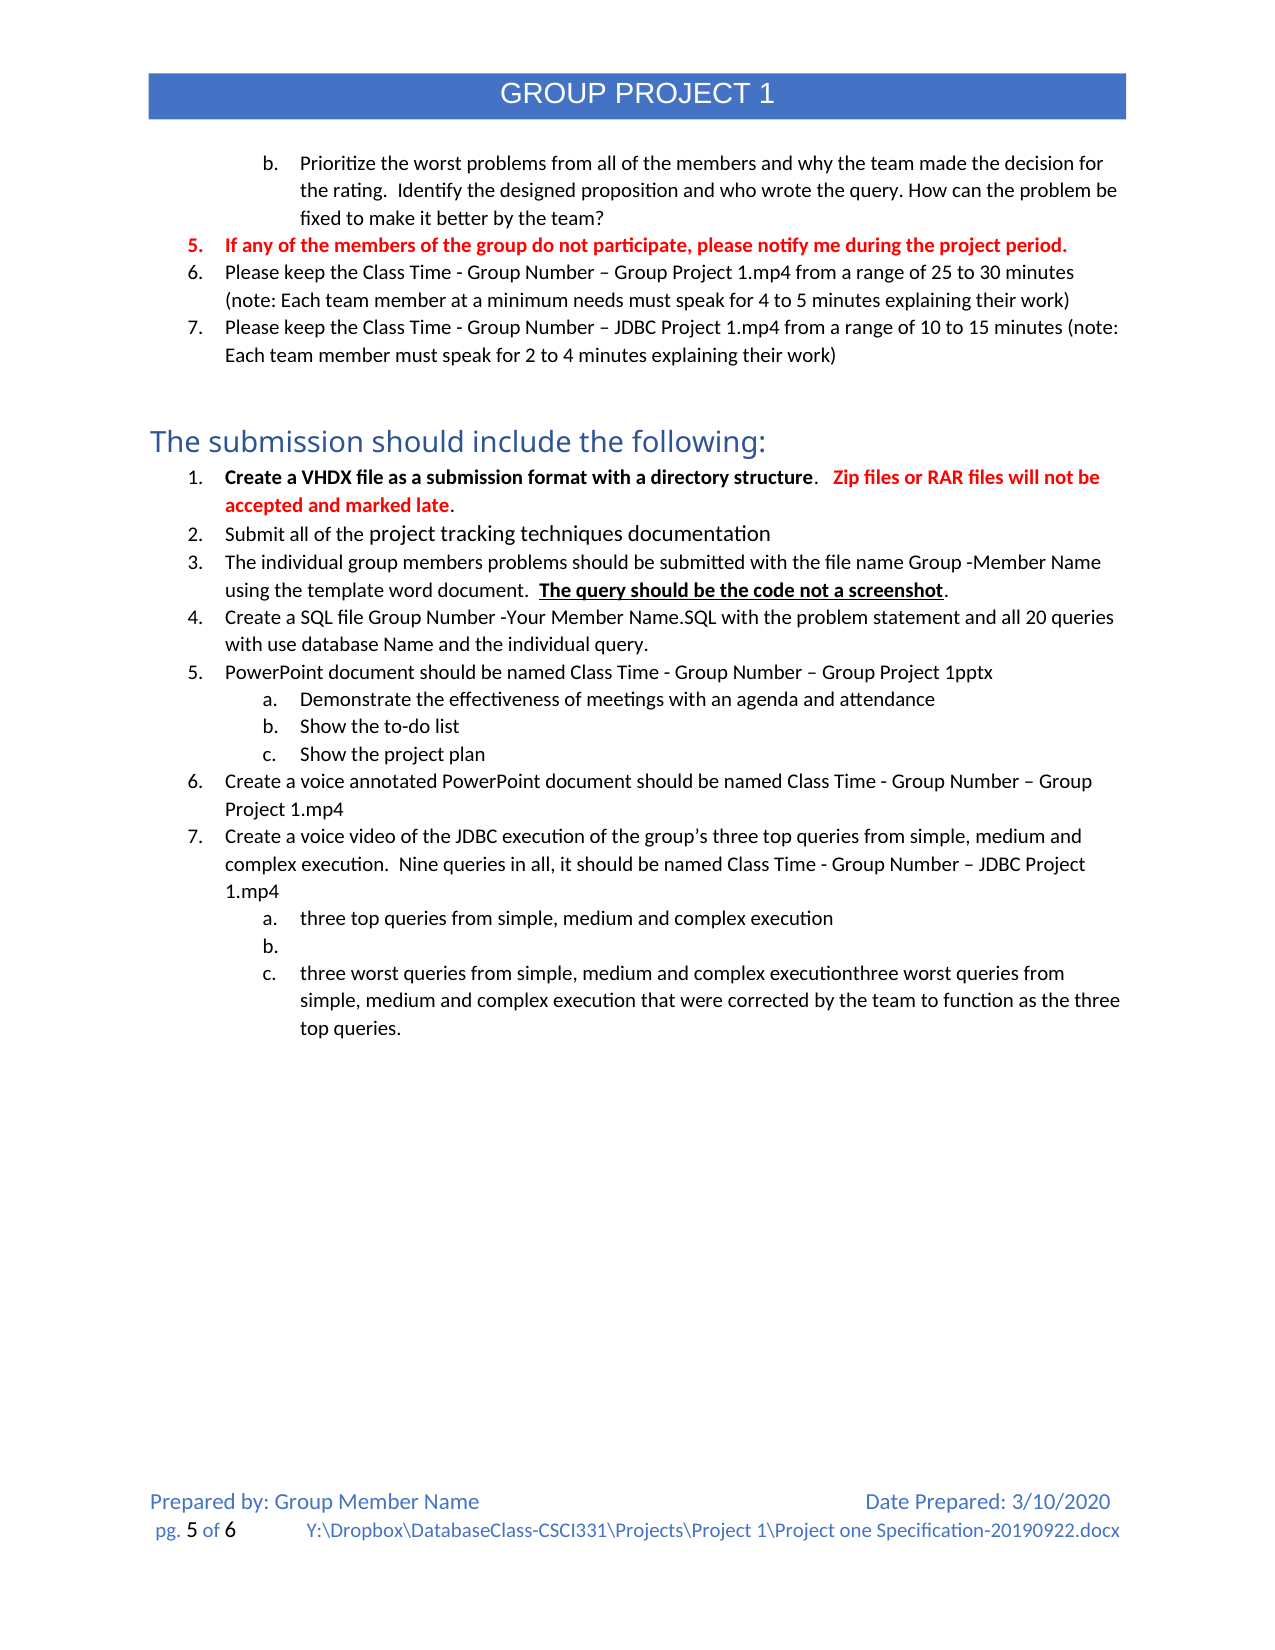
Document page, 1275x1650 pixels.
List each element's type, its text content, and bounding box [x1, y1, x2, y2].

list three worst queries from simple, medium and complex executionthree worst queries from simple, medium and complex execution that were corrected by the team to function as the three top queries. [262, 960, 1125, 1041]
list Create a SQL file Group Number -Your Member Name.SQL with the problem statement and all 20 queries with use database Name and the individual query. [187, 604, 1125, 657]
list If any of the members of the group do not participate, please notify me during the project period. [187, 232, 1125, 258]
list three top queries from simple, medium and complex execution [262, 906, 1125, 931]
subtitle The submission should include the following: [150, 422, 1125, 461]
list Create a voice video of the JDBC execution of the group’s three top queries from simple, medium and complex execution. Nine queries in all, it should be named Class Time - Group Number – JDBC Project 1.mp4 [187, 823, 1125, 903]
list Show the to-do list [262, 714, 1125, 739]
list The individual group members problems should be submitted with the file name Group -Member Name using the template word document. The query should be the code not a screenshot. [187, 549, 1125, 602]
list PowerPoint document should be named Class Time - Group Number – Group Project 1pptx [187, 659, 1125, 684]
list Create a VHDX file as a submission format with a directory structure. Zip files or RAR files will not be accepted and marked late. [187, 464, 1125, 517]
list Demonstrate the effectiveness of meetings with an agenda and attendance [262, 686, 1125, 712]
list Show the project plan [262, 741, 1125, 767]
list Please keep the Class Time - Group Number – JDBC Project 1.mp4 from a range of 10 to 15 minutes (note: Each team member must speak for 2 to 4 minutes explaining their work) [187, 314, 1125, 367]
list Prioritize the worst problems from all of the members and why the team made the decision for the rating. Identify the designed proposition and who wrote the query. How can the problem be fixed to make it better by the team? [262, 150, 1125, 230]
list Create a voice annotated PowerPoint document should be named Class Time - Group Number – Group Project 1.mp4 [187, 768, 1125, 821]
list Submit all of the project tracking techniques documentation [187, 519, 1125, 547]
list Please keep the Class Time - Group Number – Group Project 1.mp4 from a range of 25 to 30 minutes (note: Each team member at a minimum needs must speak for 4 to 5 minutes explaining their work) [187, 259, 1125, 312]
